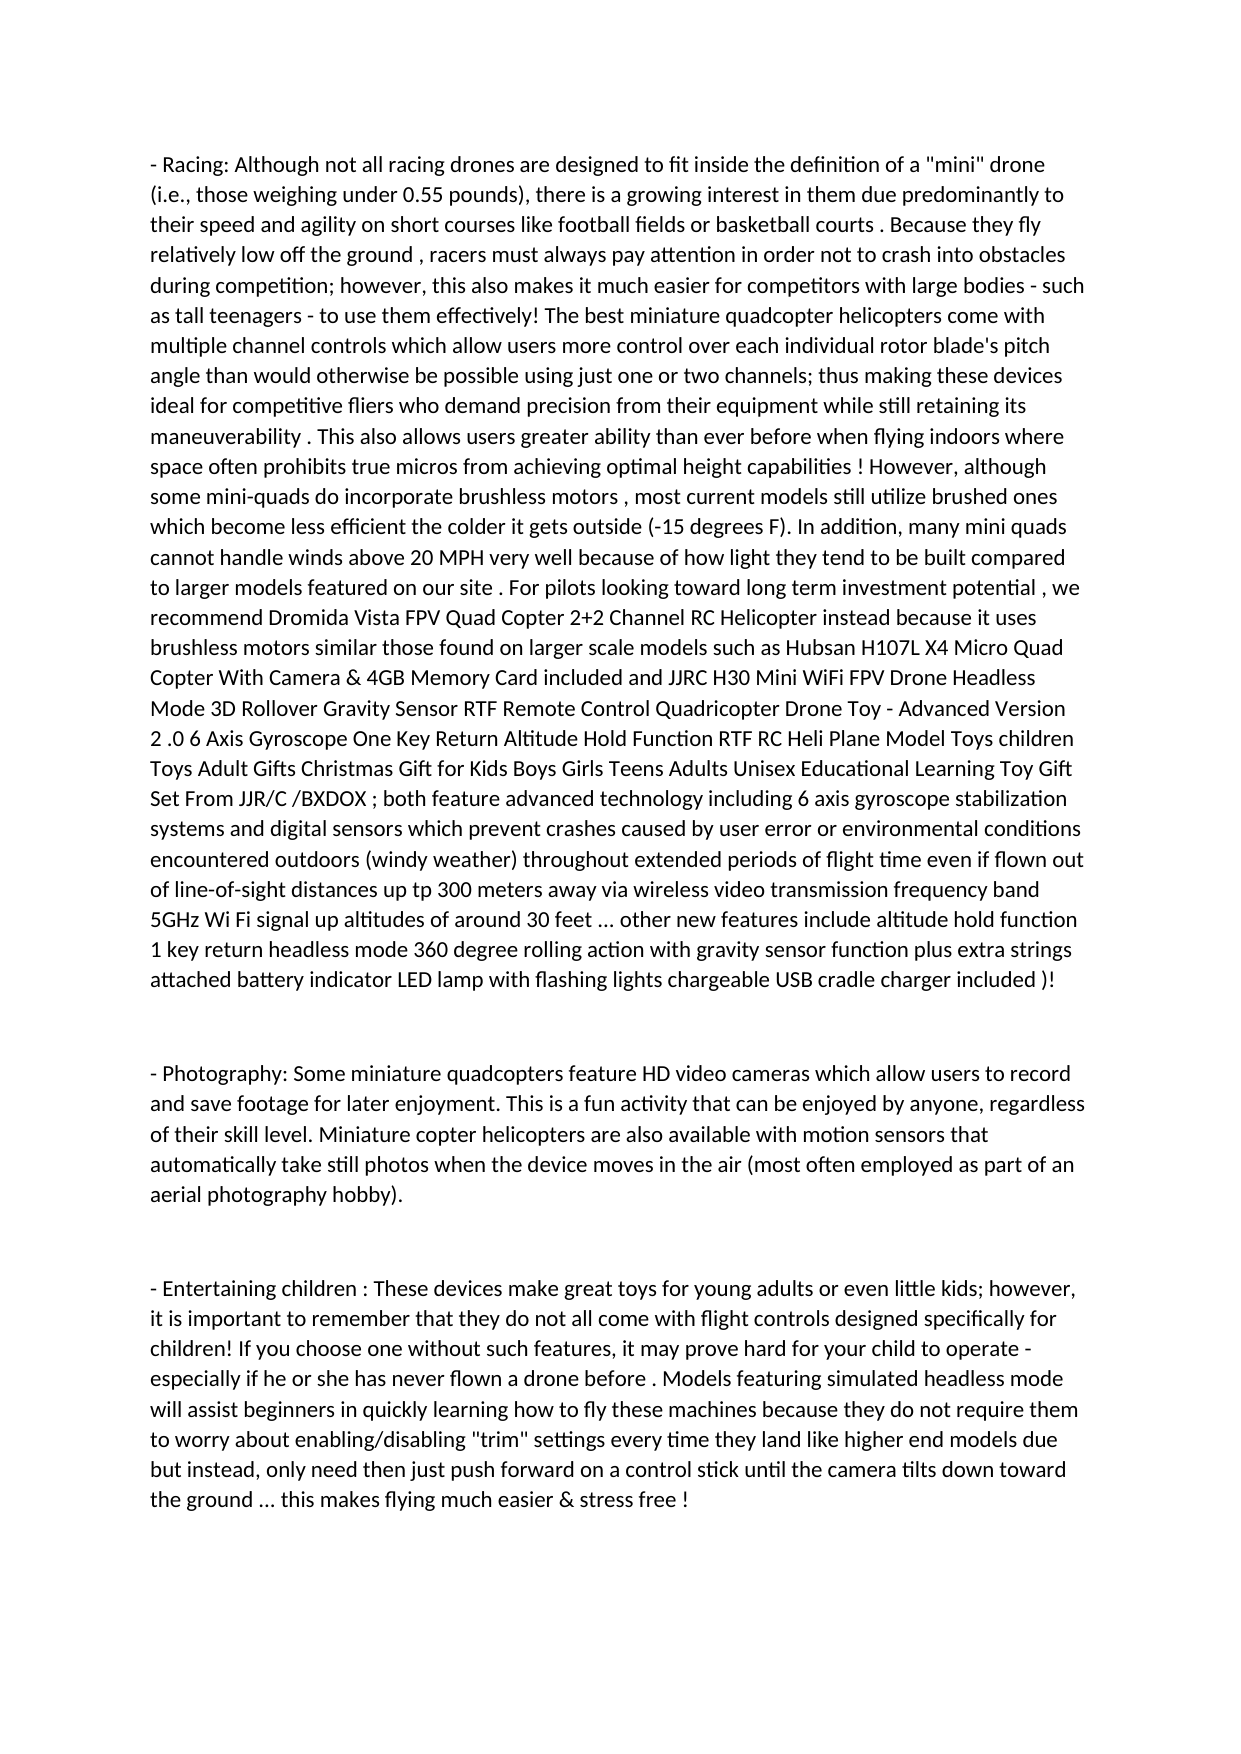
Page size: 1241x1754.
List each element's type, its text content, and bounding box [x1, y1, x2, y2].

text - Entertaining children : These devices make great toys for young adults or even little kids; however, it is important to remember that they do not all come with flight controls designed specifically for children! If you choose one without such features, it may prove hard for your child to operate - especially if he or she has never flown a drone before . Models featuring simulated headless mode will assist beginners in quickly learning how to fly these machines because they do not require them to worry about enabling/disabling "trim" settings every time they land like higher end models due but instead, only need then just push forward on a control stick until the camera tilts down toward the ground ... this makes flying much easier & stress free ! [150, 1274, 1090, 1513]
text - Racing: Although not all racing drones are designed to fit inside the definition of a "mini" drone (i.e., those weighing under 0.55 pounds), there is a growing interest in them due predominantly to their speed and agility on short courses like football fields or basketball courts . Because they fly relatively low off the ground , racers must always pay attention in order not to crash into obstacles during competition; however, this also makes it much easier for competitors with large bodies - such as tall teenagers - to use them effectively! The best miniature quadcopter helicopters come with multiple channel controls which allow users more control over each individual rotor blade's pitch angle than would otherwise be possible using just one or two channels; thus making these devices ideal for competitive fliers who demand precision from their equipment while still retaining its maneuverability . This also allows users greater ability than ever before when flying indoors where space often prohibits true micros from achieving optimal height capabilities ! However, although some mini-quads do incorporate brushless motors , most current models still utilize brushed ones which become less efficient the colder it gets outside (-15 degrees F). In addition, many mini quads cannot handle winds above 20 MPH very well because of how light they tend to be built compared to larger models featured on our site . For pilots looking toward long term investment potential , we recommend Dromida Vista FPV Quad Copter 2+2 Channel RC Helicopter instead because it uses brushless motors similar those found on larger scale models such as Hubsan H107L X4 Micro Quad Copter With Camera & 4GB Memory Card included and JJRC H30 Mini WiFi FPV Drone Headless Mode 3D Rollover Gravity Sensor RTF Remote Control Quadricopter Drone Toy - Advanced Version 2 .0 6 Axis Gyroscope One Key Return Altitude Hold Function RTF RC Heli Plane Model Toys children Toys Adult Gifts Christmas Gift for Kids Boys Girls Teens Adults Unisex Educational Learning Toy Gift Set From JJR/C /BXDOX ; both feature advanced technology including 6 axis gyroscope stabilization systems and digital sensors which prevent crashes caused by user error or environmental conditions encountered outdoors (windy weather) throughout extended periods of flight time even if flown out of line-of-sight distances up tp 300 meters away via wireless video transmission frequency band 5GHz Wi Fi signal up altitudes of around 30 feet ... other new features include altitude hold function 1 key return headless mode 360 degree rolling action with gravity sensor function plus extra strings attached battery indicator LED lamp with flashing lights chargeable USB cradle charger included )! [150, 150, 1090, 994]
text - Photography: Some miniature quadcopters feature HD video cameras which allow users to record and save footage for later enjoyment. This is a fun activity that can be enjoyed by anyone, regardless of their skill level. Miniature copter helicopters are also available with motion sensors that automatically take still photos when the device moves in the air (most often employed as part of an aerial photography hobby). [150, 1059, 1090, 1208]
